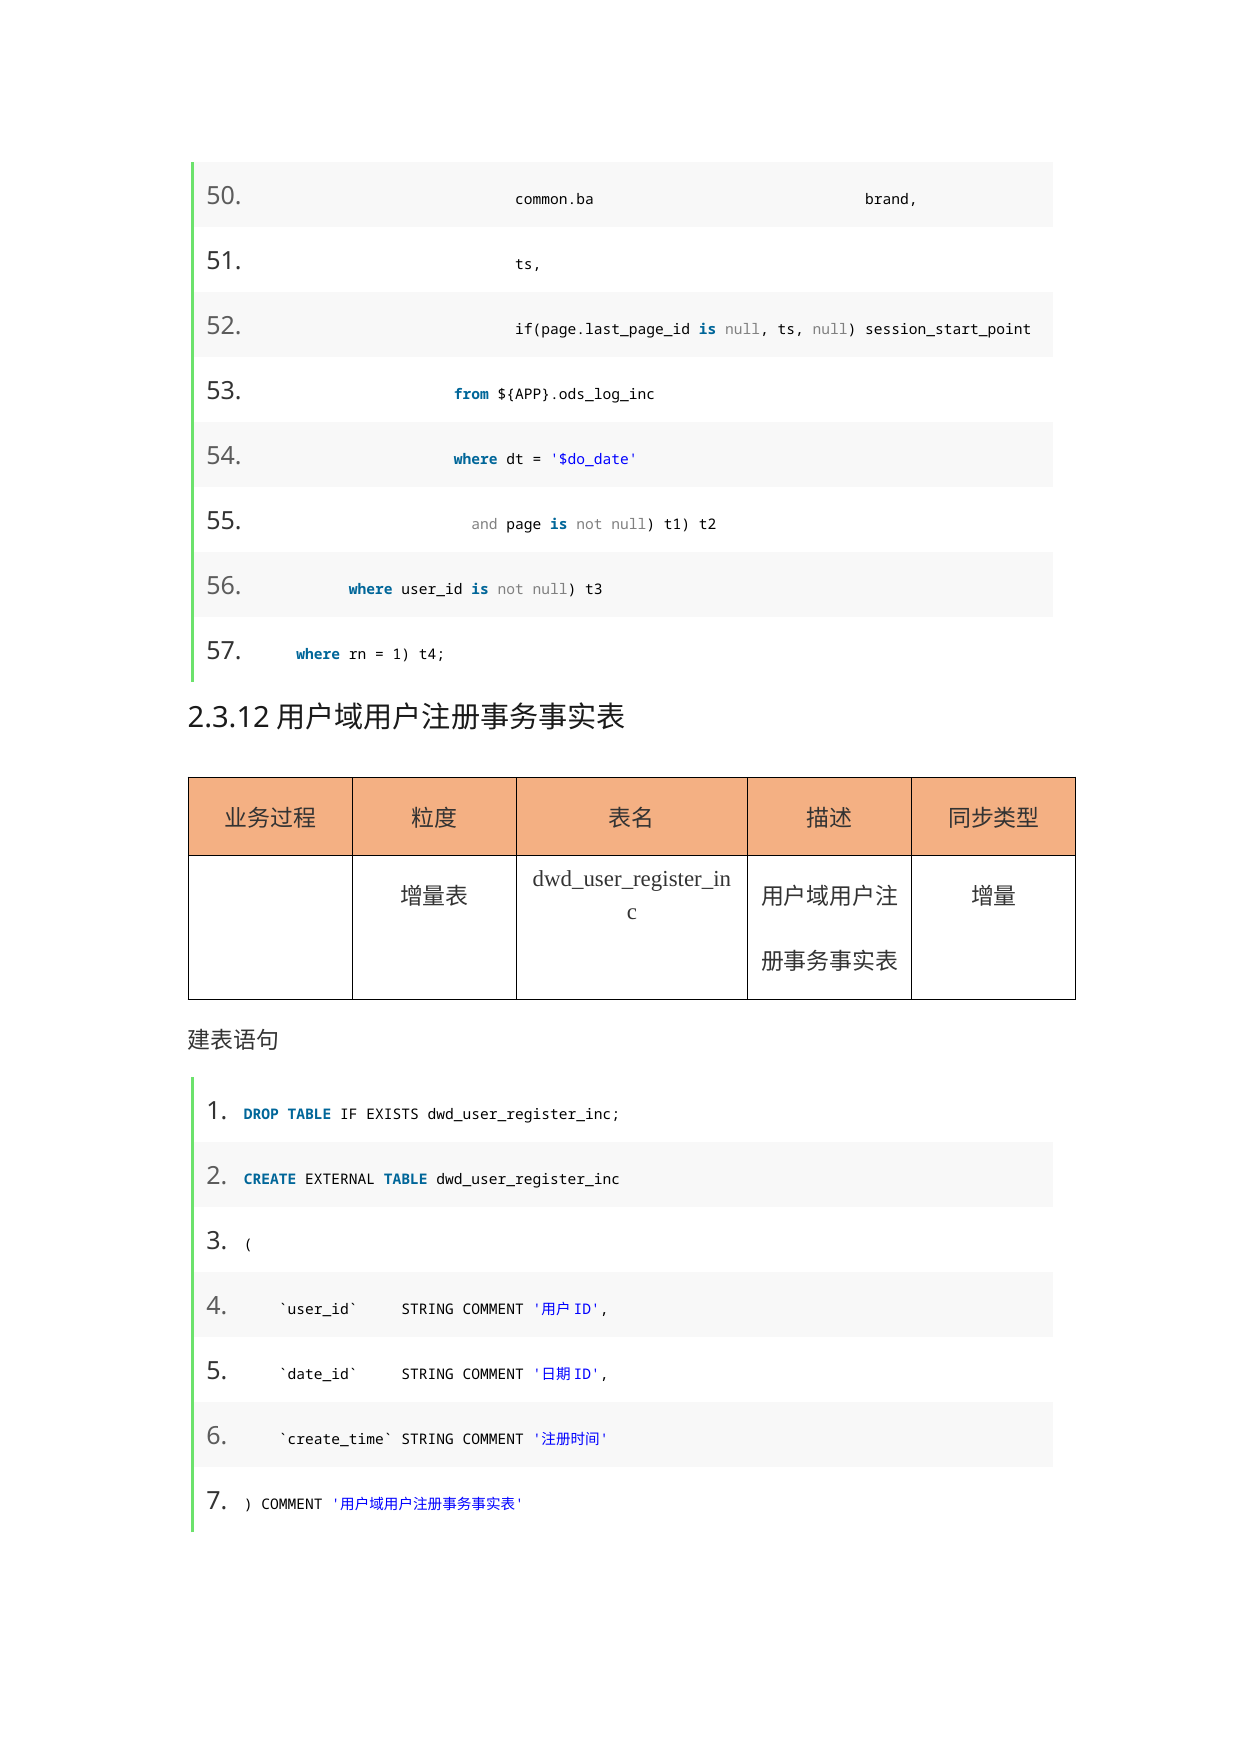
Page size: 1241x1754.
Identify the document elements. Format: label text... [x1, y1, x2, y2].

list and page is not null) t1) t2 [194, 487, 1053, 552]
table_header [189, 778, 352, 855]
list where rn = 1) t4; [194, 617, 1053, 682]
list common.ba brand, [194, 162, 1053, 227]
list CREATE EXTERNAL TABLE dwd_user_register_inc [194, 1142, 1053, 1207]
list `date_id` STRING COMMENT '日期ID', [194, 1337, 1053, 1402]
list ) COMMENT '用户域用户注册事务事实表' [194, 1467, 1053, 1532]
list where user_id is not null) t3 [194, 552, 1053, 617]
list `create_time` STRING COMMENT '注册时间' [194, 1402, 1053, 1467]
subtitle 2.3.12用户域用户注册事务事实表 [187, 682, 1053, 747]
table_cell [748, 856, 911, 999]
list from ${APP}.ods_log_inc [194, 357, 1053, 422]
list `user_id` STRING COMMENT '用户ID', [194, 1272, 1053, 1337]
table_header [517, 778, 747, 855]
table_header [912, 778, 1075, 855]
list ( [194, 1207, 1053, 1272]
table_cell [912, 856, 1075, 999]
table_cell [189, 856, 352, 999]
list DROP TABLE IF EXISTS dwd_user_register_inc; [194, 1077, 1053, 1142]
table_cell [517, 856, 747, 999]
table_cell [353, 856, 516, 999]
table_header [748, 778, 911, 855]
list if(page.last_page_id is null, ts, null) session_start_point [194, 292, 1053, 357]
list ts, [194, 227, 1053, 292]
text 建表语句 [187, 1006, 1053, 1071]
list where dt = '$do_date' [194, 422, 1053, 487]
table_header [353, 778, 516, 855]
